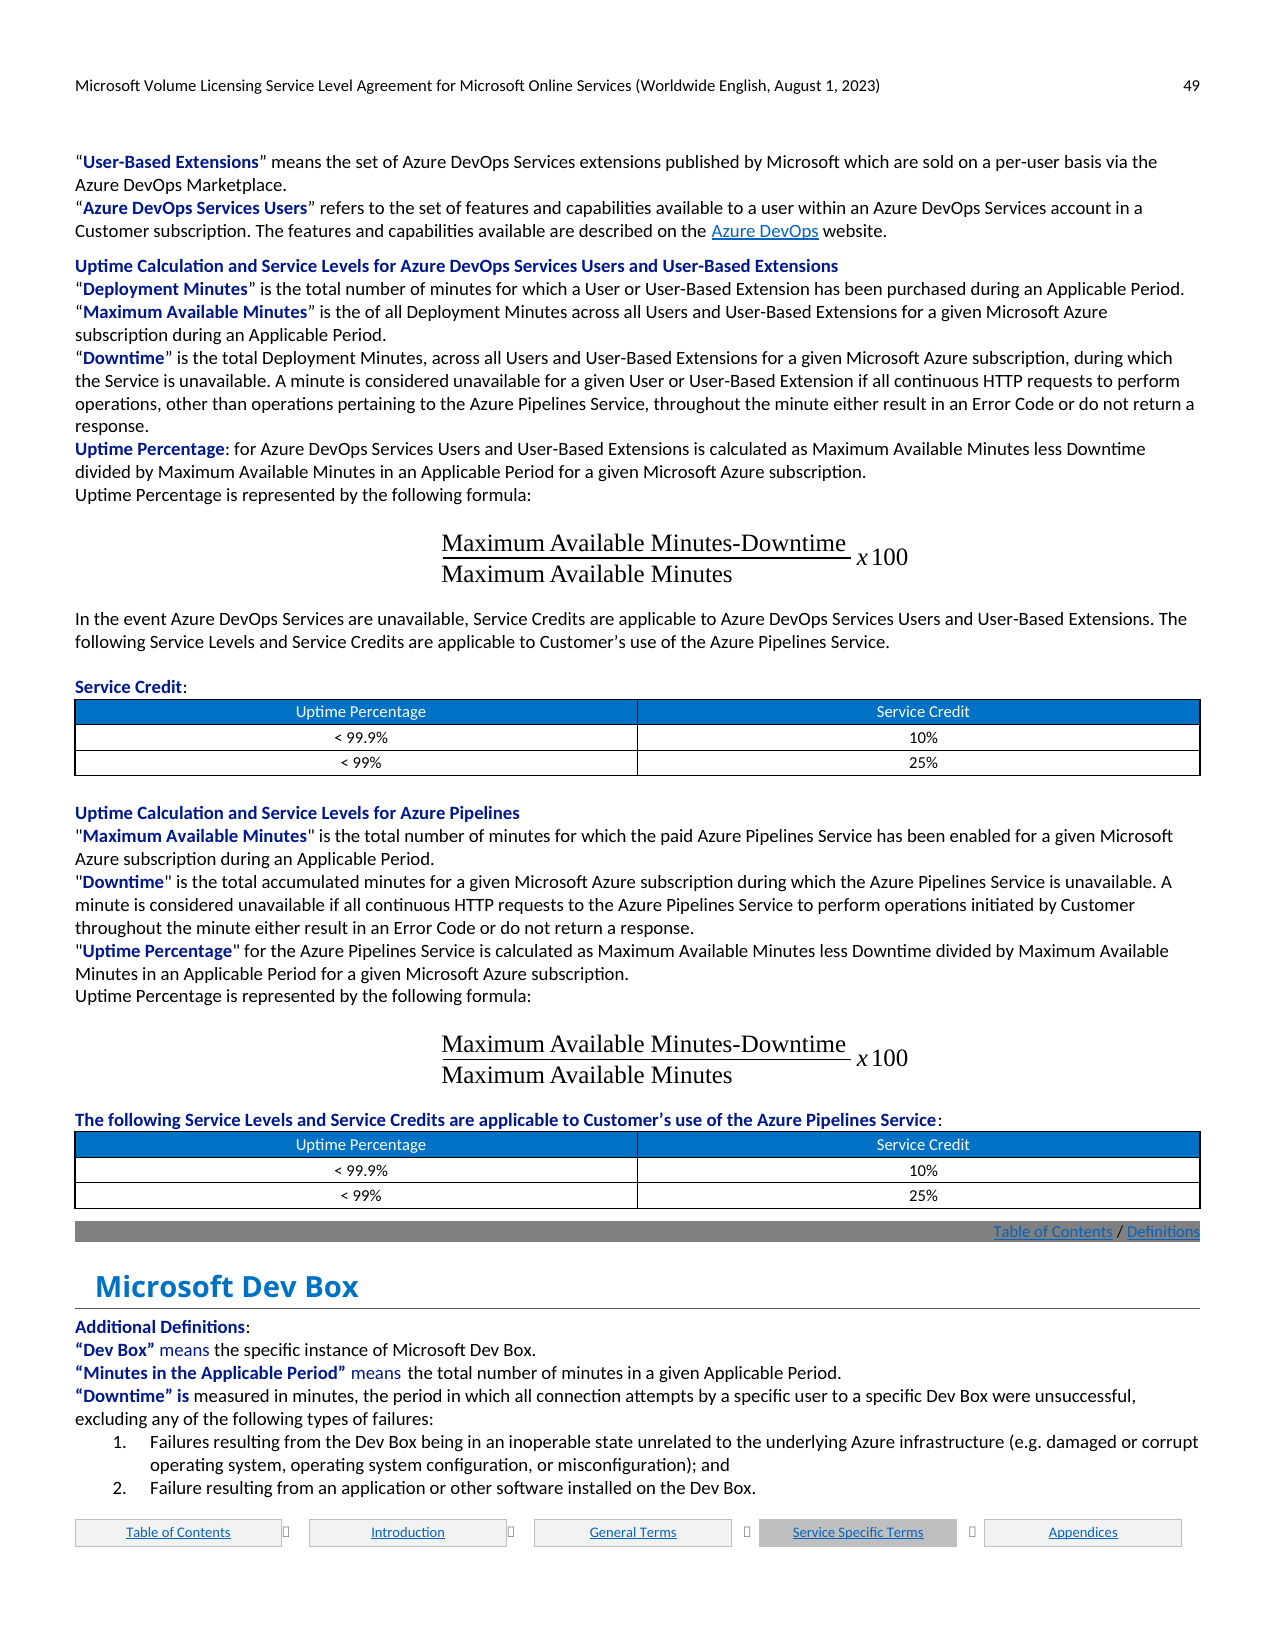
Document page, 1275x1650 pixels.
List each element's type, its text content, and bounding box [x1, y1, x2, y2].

list Uptime Calculation and Service Levels for Azure Pipelines [75, 801, 1200, 824]
list “User-Based Extensions” means the set of Azure DevOps Services extensions published by Microsoft which are sold on a per-user basis via the Azure DevOps Marketplace. [75, 150, 1200, 196]
list Failure resulting from an application or other software installed on the Dev Box. [112, 1476, 1200, 1499]
list The following Service Levels and Service Credits are applicable to Customer’s use of the Azure Pipelines Service: [75, 1108, 1200, 1131]
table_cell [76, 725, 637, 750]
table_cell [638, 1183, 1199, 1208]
list “Dev Box” means the specific instance of Microsoft Dev Box. [75, 1338, 1200, 1361]
subtitle Microsoft Dev Box [75, 1267, 1200, 1308]
list In the event Azure DevOps Services are unavailable, Service Credits are applicable to Azure DevOps Services Users and User-Based Extensions. The following Service Levels and Service Credits are applicable to Customer’s use of the Azure Pipelines Service. [75, 607, 1200, 653]
list Uptime Percentage: for Azure DevOps Services Users and User-Based Extensions is calculated as Maximum Available Minutes less Downtime divided by Maximum Available Minutes in an Applicable Period for a given Microsoft Azure subscription. [75, 437, 1200, 483]
list Uptime Calculation and Service Levels for Azure DevOps Services Users and User-Based Extensions [75, 254, 1200, 277]
list “Downtime” is the total Deployment Minutes, across all Users and User-Based Extensions for a given Microsoft Azure subscription, during which the Service is unavailable. A minute is considered unavailable for a given User or User-Based Extension if all continuous HTTP requests to perform operations, other than operations pertaining to the Azure Pipelines Service, throughout the minute either result in an Error Code or do not return a response. [75, 346, 1200, 437]
list Failures resulting from the Dev Box being in an inoperable state unrelated to the underlying Azure infrastructure (e.g. damaged or corrupt operating system, operating system configuration, or misconfiguration); and [112, 1430, 1200, 1476]
list Service Credit: [75, 676, 1200, 699]
list Uptime Percentage is represented by the following formula: [75, 984, 1200, 1007]
list Uptime Percentage is represented by the following formula: [75, 483, 1200, 506]
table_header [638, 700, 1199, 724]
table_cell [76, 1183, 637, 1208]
list "Uptime Percentage" for the Azure Pipelines Service is calculated as Maximum Available Minutes less Downtime divided by Maximum Available Minutes in an Applicable Period for a given Microsoft Azure subscription. [75, 939, 1200, 984]
list “Azure DevOps Services Users” refers to the set of features and capabilities available to a user within an Azure DevOps Services account in a Customer subscription. The features and capabilities available are described on the Azure DevOps website. [75, 196, 1200, 242]
list Table of Contents / Definitions [75, 1221, 1200, 1242]
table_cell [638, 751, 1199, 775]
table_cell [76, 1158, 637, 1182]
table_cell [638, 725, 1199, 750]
list “Deployment Minutes” is the total number of minutes for which a User or User-Based Extension has been purchased during an Applicable Period. [75, 277, 1200, 300]
list “Maximum Available Minutes” is the of all Deployment Minutes across all Users and User-Based Extensions for a given Microsoft Azure subscription during an Applicable Period. [75, 300, 1200, 346]
list Additional Definitions: [75, 1316, 1200, 1338]
list “Minutes in the Applicable Period” means the total number of minutes in a given Applicable Period. [75, 1361, 1200, 1384]
list "Maximum Available Minutes" is the total number of minutes for which the paid Azure Pipelines Service has been enabled for a given Microsoft Azure subscription during an Applicable Period. [75, 824, 1200, 870]
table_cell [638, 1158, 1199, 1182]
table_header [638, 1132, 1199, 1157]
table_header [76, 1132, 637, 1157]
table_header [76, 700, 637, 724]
list “Downtime” is measured in minutes, the period in which all connection attempts by a specific user to a specific Dev Box were unsuccessful, excluding any of the following types of failures: [75, 1384, 1200, 1430]
list "Downtime" is the total accumulated minutes for a given Microsoft Azure subscription during which the Azure Pipelines Service is unavailable. A minute is considered unavailable if all continuous HTTP requests to the Azure Pipelines Service to perform operations initiated by Customer throughout the minute either result in an Error Code or do not return a response. [75, 870, 1200, 939]
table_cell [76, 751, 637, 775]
